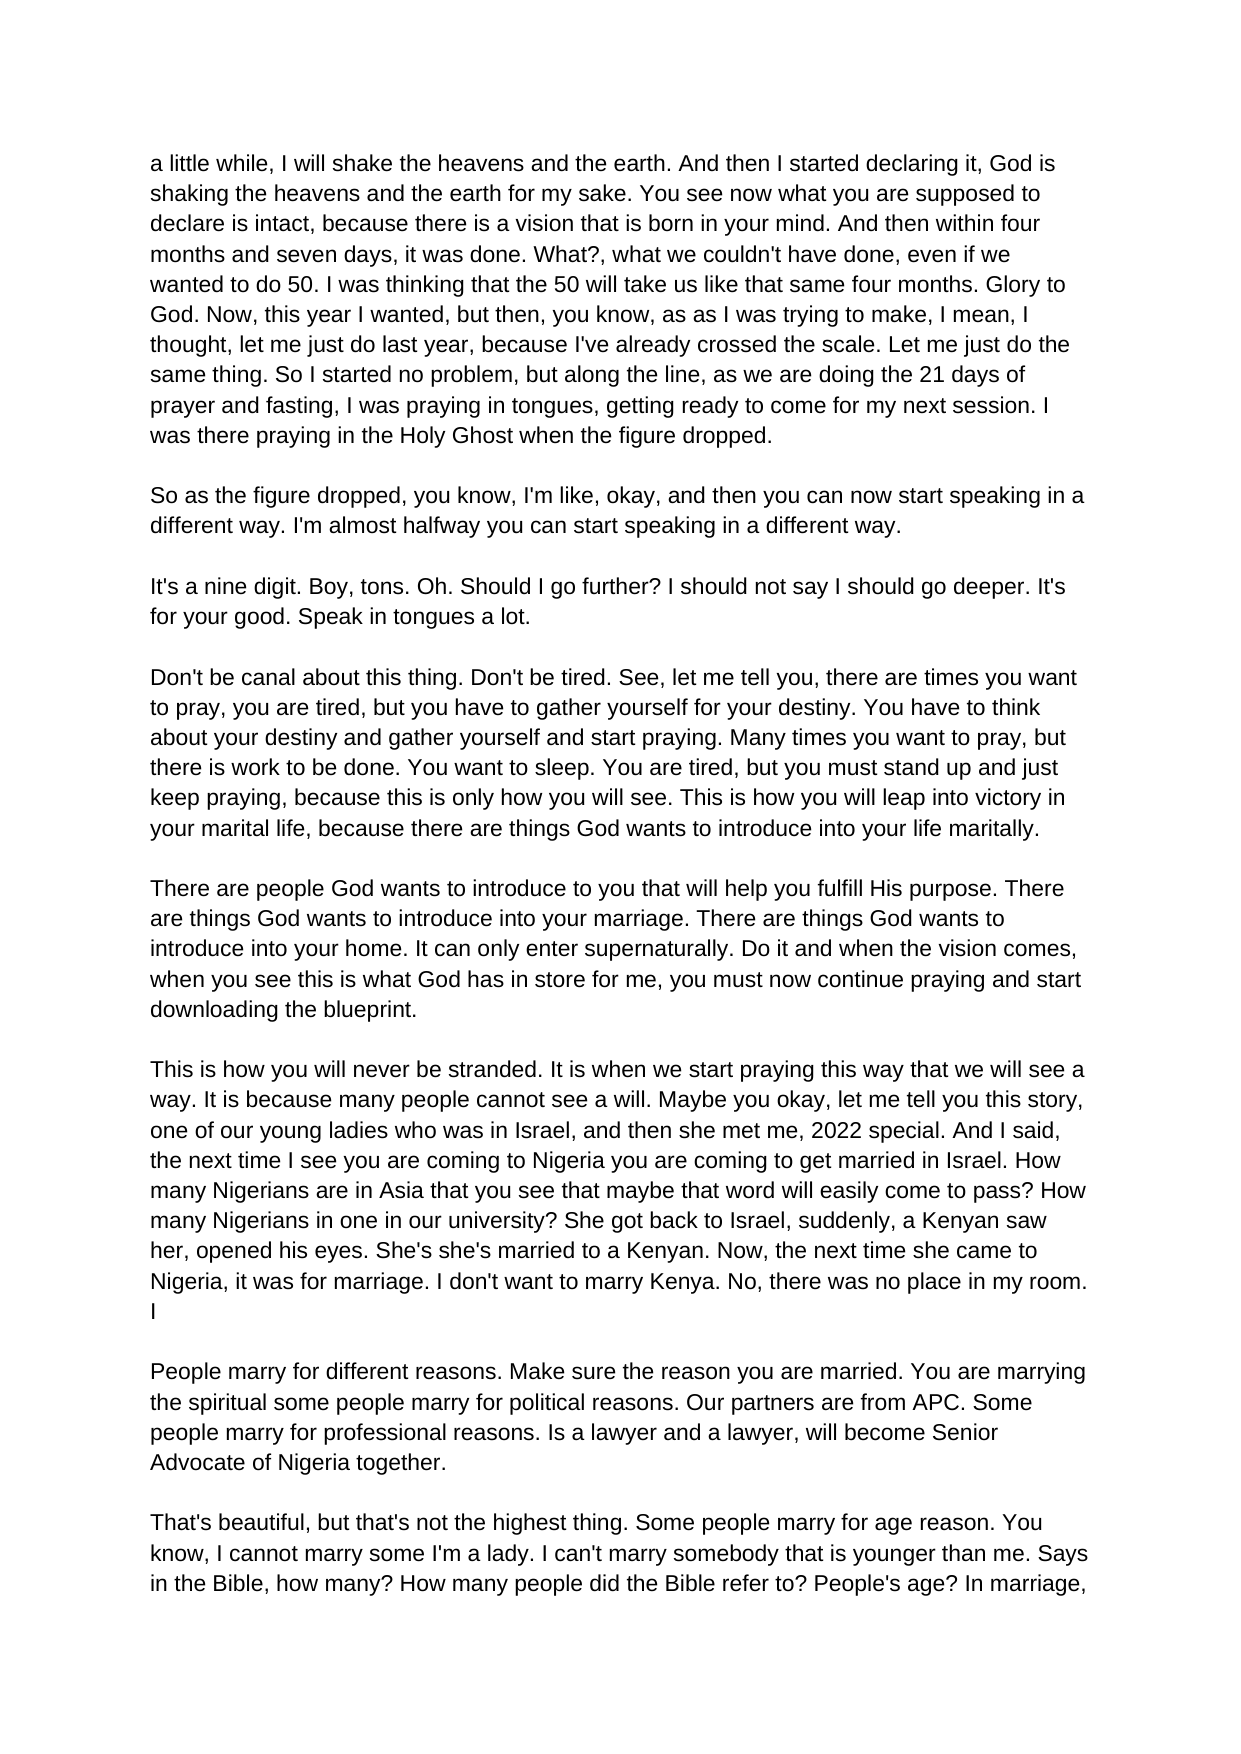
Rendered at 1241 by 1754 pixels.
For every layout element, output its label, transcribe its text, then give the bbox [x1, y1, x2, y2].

text It's a nine digit. Boy, tons. Oh. Should I go further? I should not say I should go deeper. It's for your good. Speak in tongues a lot. [150, 573, 1090, 629]
text There are people God wants to introduce to you that will help you fulfill His purpose. There are things God wants to introduce into your marriage. There are things God wants to introduce into your home. It can only enter supernaturally. Do it and when the vision comes, when you see this is what God has in store for me, you must now continue praying and start downloading the blueprint. [150, 875, 1090, 1022]
text So as the figure dropped, you know, I'm like, okay, and then you can now start speaking in a different way. I'm almost halfway you can start speaking in a different way. [150, 482, 1090, 539]
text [150, 150, 1090, 448]
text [150, 1509, 1090, 1596]
text Don't be canal about this thing. Don't be tired. See, let me tell you, there are times you want to pray, you are tired, but you have to gather yourself for your destiny. You have to think about your destiny and gather yourself and start praying. Many times you want to pray, but there is work to be done. You want to sleep. You are tired, but you must stand up and just keep praying, because this is only how you will see. This is how you will leap into victory in your marital life, because there are things God wants to introduce into your life maritally. [150, 663, 1090, 841]
text This is how you will never be stranded. It is when we start praying this way that we will see a way. It is because many people cannot see a will. Maybe you okay, let me tell you this story, one of our young ladies who was in Israel, and then she met me, 2022 special. And I said, the next time I see you are coming to Nigeria you are coming to get married in Israel. How many Nigerians are in Asia that you see that maybe that word will easily come to pass? How many Nigerians in one in our university? She got back to Israel, suddenly, a Kenyan saw her, opened his eyes. She's she's married to a Kenyan. Now, the next time she came to Nigeria, it was for marriage. I don't want to marry Kenya. No, there was no place in my room. I [150, 1056, 1090, 1324]
text People marry for different reasons. Make sure the reason you are married. You are marrying the spiritual some people marry for political reasons. Our partners are from APC. Some people marry for professional reasons. Is a lawyer and a lawyer, will become Senior Advocate of Nigeria together. [150, 1358, 1090, 1475]
